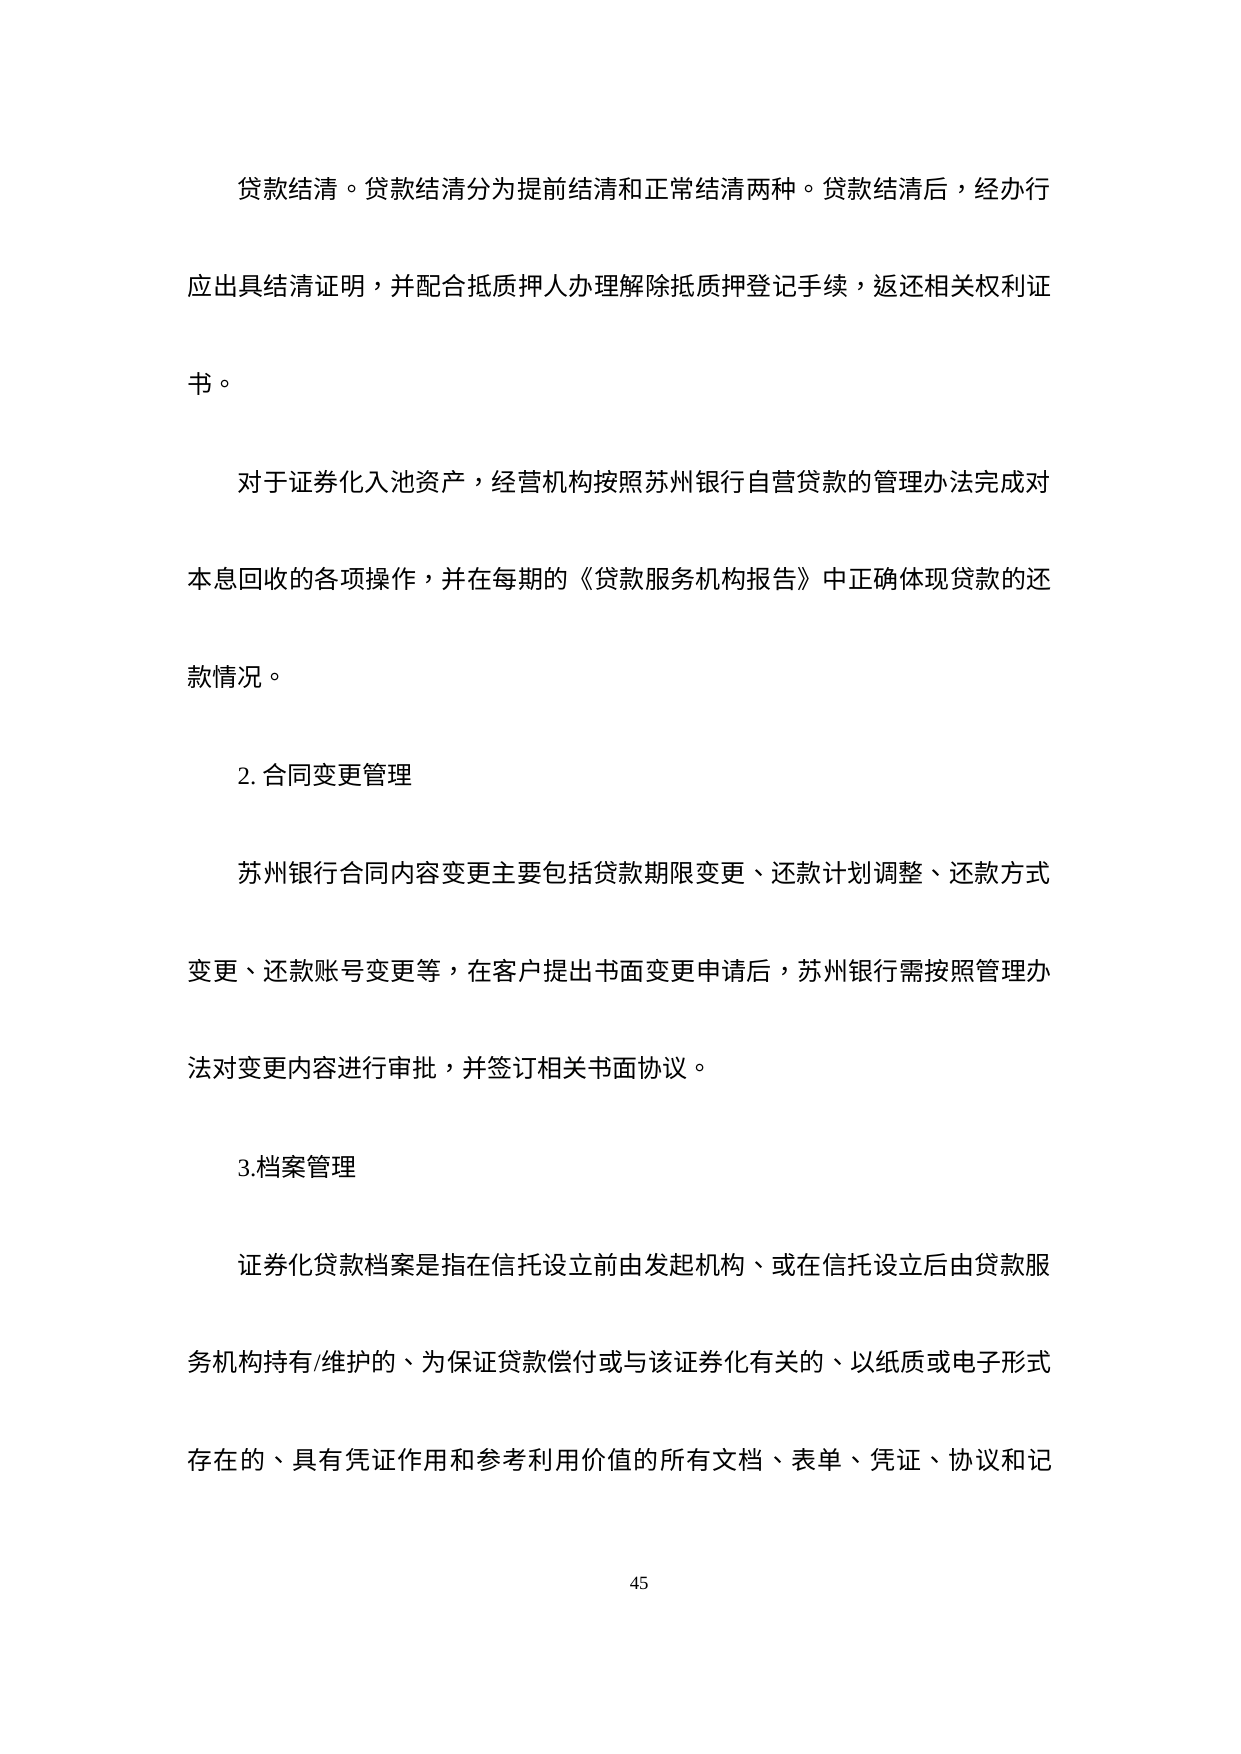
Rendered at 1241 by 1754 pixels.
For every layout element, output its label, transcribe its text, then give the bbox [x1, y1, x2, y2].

text 3.档案管理 [187, 1134, 1053, 1199]
text 对于证券化入池资产，经营机构按照苏州银行自营贷款的管理办法完成对本息回收的各项操作，并在每期的《贷款服务机构报告》中正确体现贷款的还款情况。 [187, 449, 1053, 709]
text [187, 1232, 1053, 1492]
text 2. 合同变更管理 [187, 742, 1053, 807]
text 贷款结清。贷款结清分为提前结清和正常结清两种。贷款结清后，经办行应出具结清证明，并配合抵质押人办理解除抵质押登记手续，返还相关权利证书。 [187, 156, 1053, 416]
text 苏州银行合同内容变更主要包括贷款期限变更、还款计划调整、还款方式变更、还款账号变更等，在客户提出书面变更申请后，苏州银行需按照管理办法对变更内容进行审批，并签订相关书面协议。 [187, 841, 1053, 1101]
